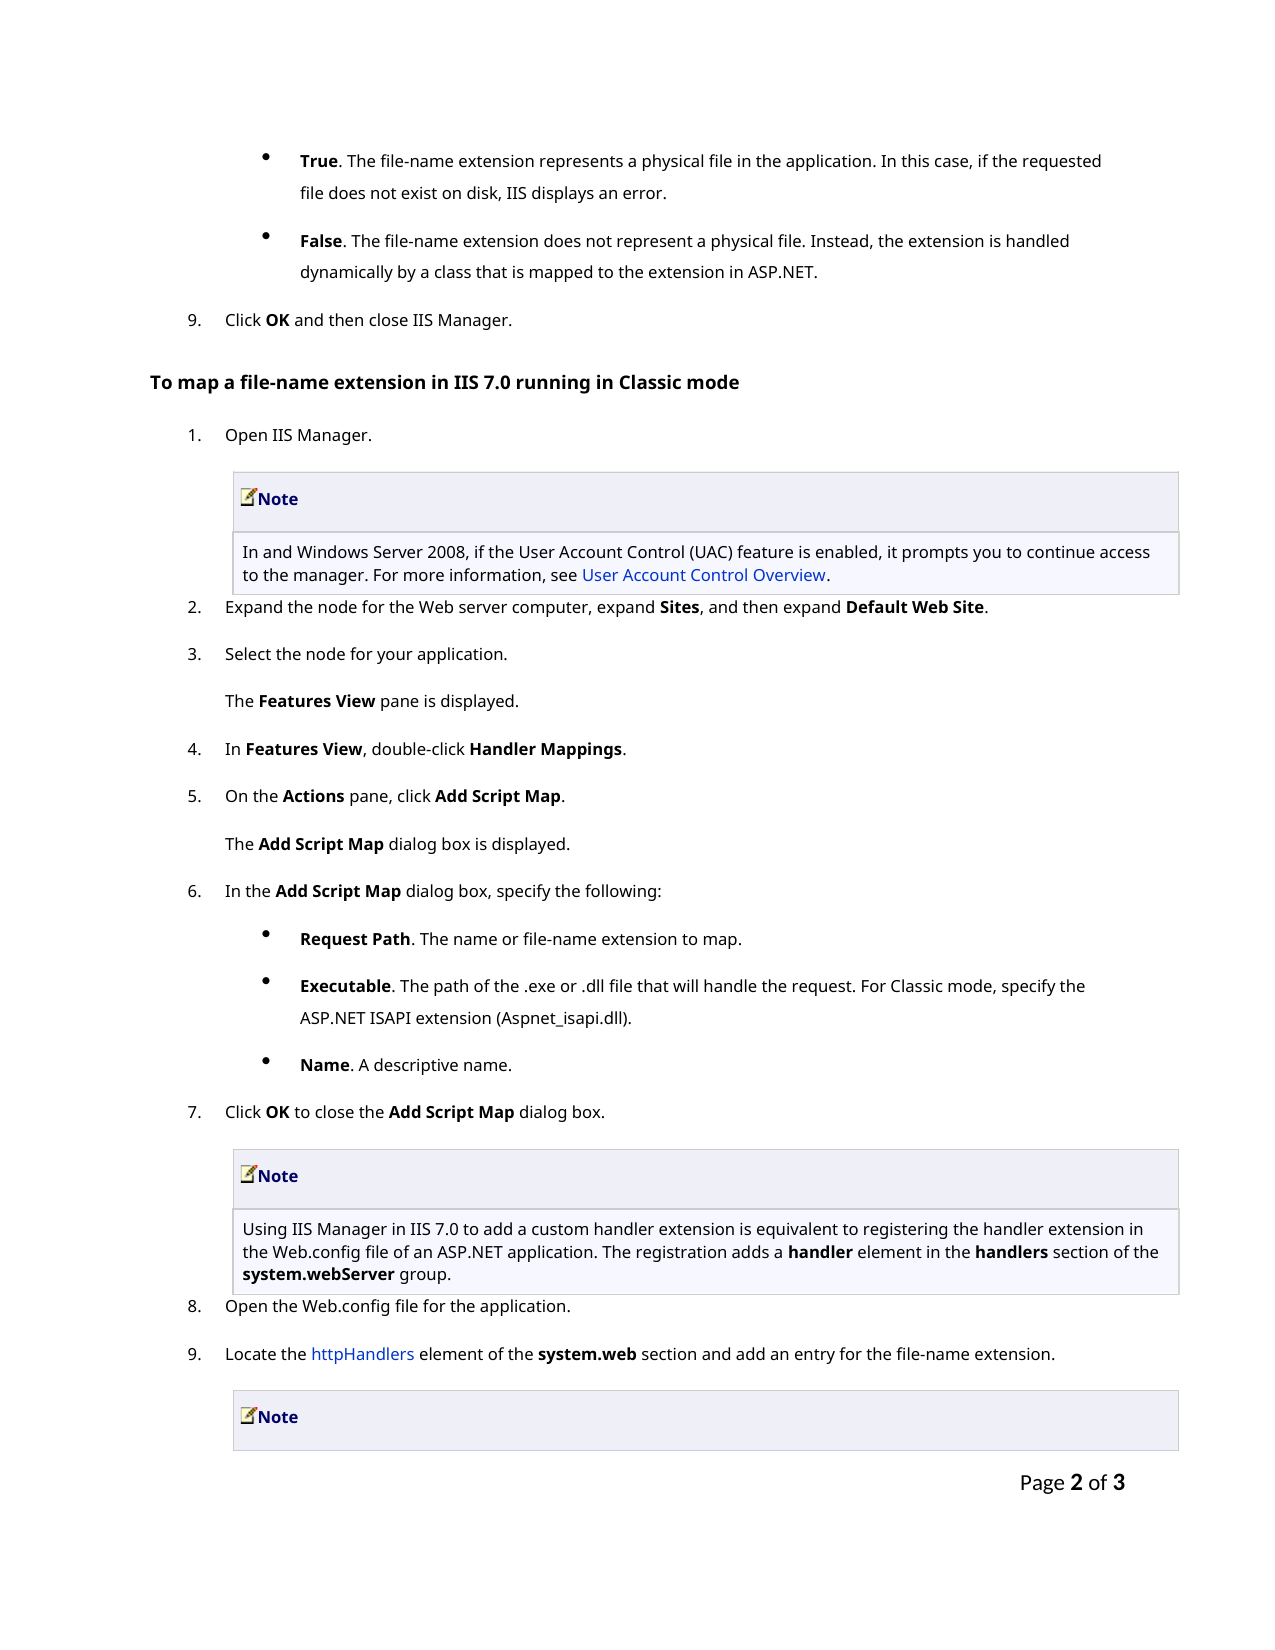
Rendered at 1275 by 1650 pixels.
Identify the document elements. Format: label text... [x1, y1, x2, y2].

list Request Path. The name or file-name extension to map. [262, 927, 1125, 950]
list Expand the node for the Web server computer, expand Sites, and then expand Default Web Site. [187, 595, 1125, 618]
table_header Note [234, 1391, 1178, 1450]
list Open IIS Manager. [187, 424, 1125, 447]
list In the Add Script Map dialog box, specify the following: [187, 880, 1125, 902]
text The Features View pane is displayed. [225, 690, 1125, 713]
list Name. A descriptive name. [262, 1054, 1125, 1076]
list In Features View, double-click Handler Mappings. [187, 737, 1125, 760]
table_header Note [234, 473, 1178, 531]
table_cell Using IIS Manager in IIS 7.0 to add a custom handler extension is equivalent to registering the handler extension in the Web.config file of an ASP.NET application. The registration adds a handler element in the handlers section of the system.webServer group. [234, 1210, 1178, 1293]
list Locate the httpHandlers element of the system.web section and add an entry for the file-name extension. [187, 1342, 1125, 1365]
picture [240, 1407, 258, 1424]
list Click OK and then close IIS Manager. [187, 308, 1125, 331]
picture [240, 488, 258, 506]
text To map a file-name extension in IIS 7.0 running in Classic mode [150, 369, 1125, 395]
list Click OK to close the Add Script Map dialog box. [187, 1101, 1125, 1124]
table_cell In and Windows Server 2008, if the User Account Control (UAC) feature is enabled, it prompts you to continue access to the manager. For more information, see User Account Control Overview. [234, 533, 1178, 594]
list True. The file-name extension represents a physical file in the application. In this case, if the requested file does not exist on disk, IIS displays an error. [262, 150, 1125, 204]
text The Add Script Map dialog box is displayed. [225, 832, 1125, 855]
picture [240, 1165, 258, 1183]
table_header Note [234, 1150, 1178, 1208]
list Open the Web.config file for the application. [187, 1295, 1125, 1318]
list On the Actions pane, click Add Script Map. [187, 785, 1125, 808]
list Select the node for your application. [187, 643, 1125, 665]
list Executable. The path of the .exe or .dll file that will handle the request. For Classic mode, specify the ASP.NET ISAPI extension (Aspnet_isapi.dll). [262, 974, 1125, 1029]
list False. The file-name extension does not represent a physical file. Instead, the extension is handled dynamically by a class that is mapped to the extension in ASP.NET. [262, 229, 1125, 284]
